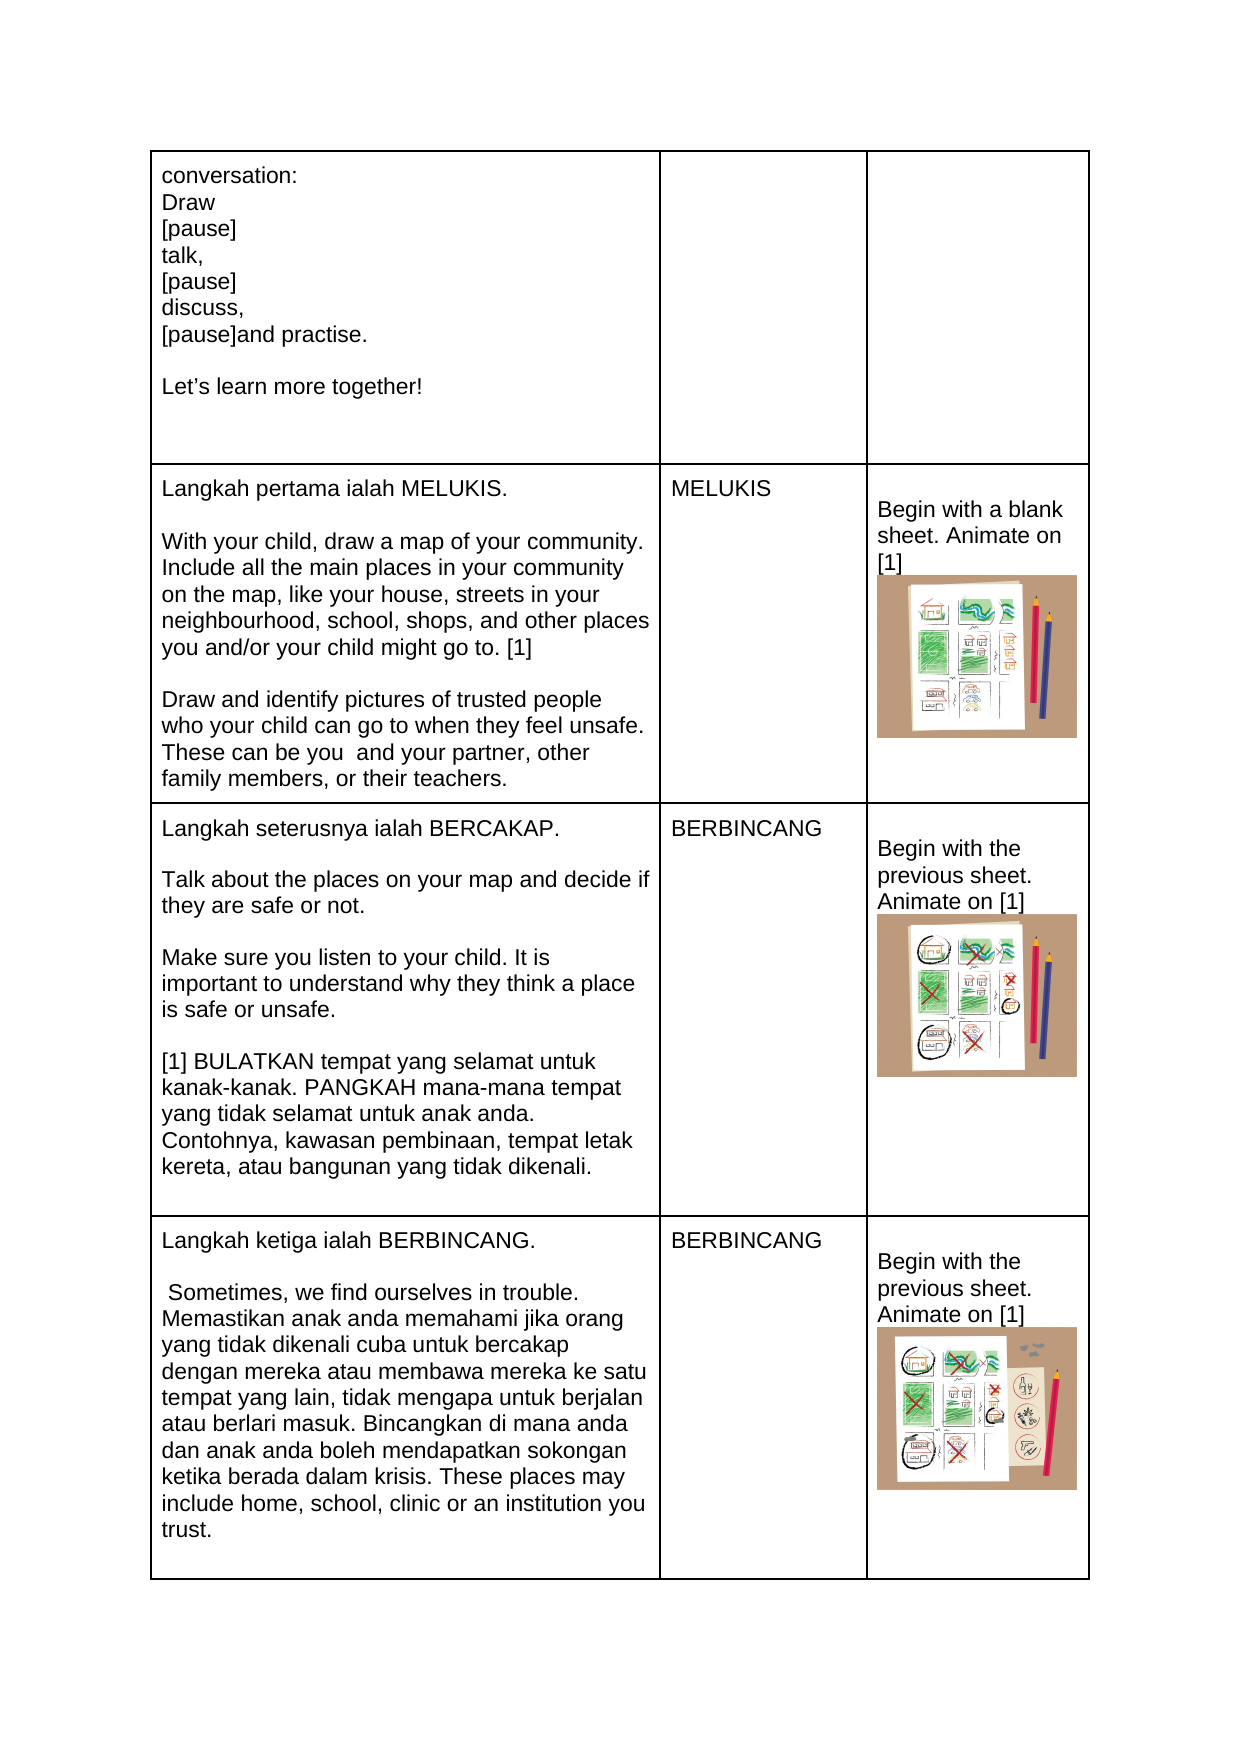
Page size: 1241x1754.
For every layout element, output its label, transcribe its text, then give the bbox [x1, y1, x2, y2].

picture [877, 914, 1077, 1077]
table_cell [661, 152, 866, 463]
table_cell Langkah seterusnya ialah BERCAKAP. Talk about the places on your map and decide if they are safe or not. Make sure you listen to your child. It is important to understand why they think a place is safe or unsafe. [1] BULATKAN tempat yang selamat untuk kanak-kanak. PANGKAH mana-mana tempat yang tidak selamat untuk anak anda. Contohnya, kawasan pembinaan, tempat letak kereta, atau bangunan yang tidak dikenali. [152, 804, 659, 1215]
table_cell BERBINCANG [661, 1217, 866, 1578]
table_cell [152, 1217, 659, 1578]
table_cell Begin with a blank sheet. Animate on [1] [868, 465, 1088, 802]
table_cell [152, 152, 659, 463]
table_cell BERBINCANG [661, 804, 866, 1215]
table_cell [868, 152, 1088, 463]
picture [877, 575, 1077, 738]
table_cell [868, 1217, 1088, 1578]
picture [877, 1327, 1077, 1490]
table_cell MELUKIS [661, 465, 866, 802]
table_cell Begin with the previous sheet. Animate on [1] [868, 804, 1088, 1215]
table_cell Langkah pertama ialah MELUKIS. With your child, draw a map of your community. Include all the main places in your community on the map, like your house, streets in your neighbourhood, school, shops, and other places you and/or your child might go to. [1] Draw and identify pictures of trusted people who your child can go to when they feel unsafe. These can be you and your partner, other family members, or their teachers. [152, 465, 659, 802]
